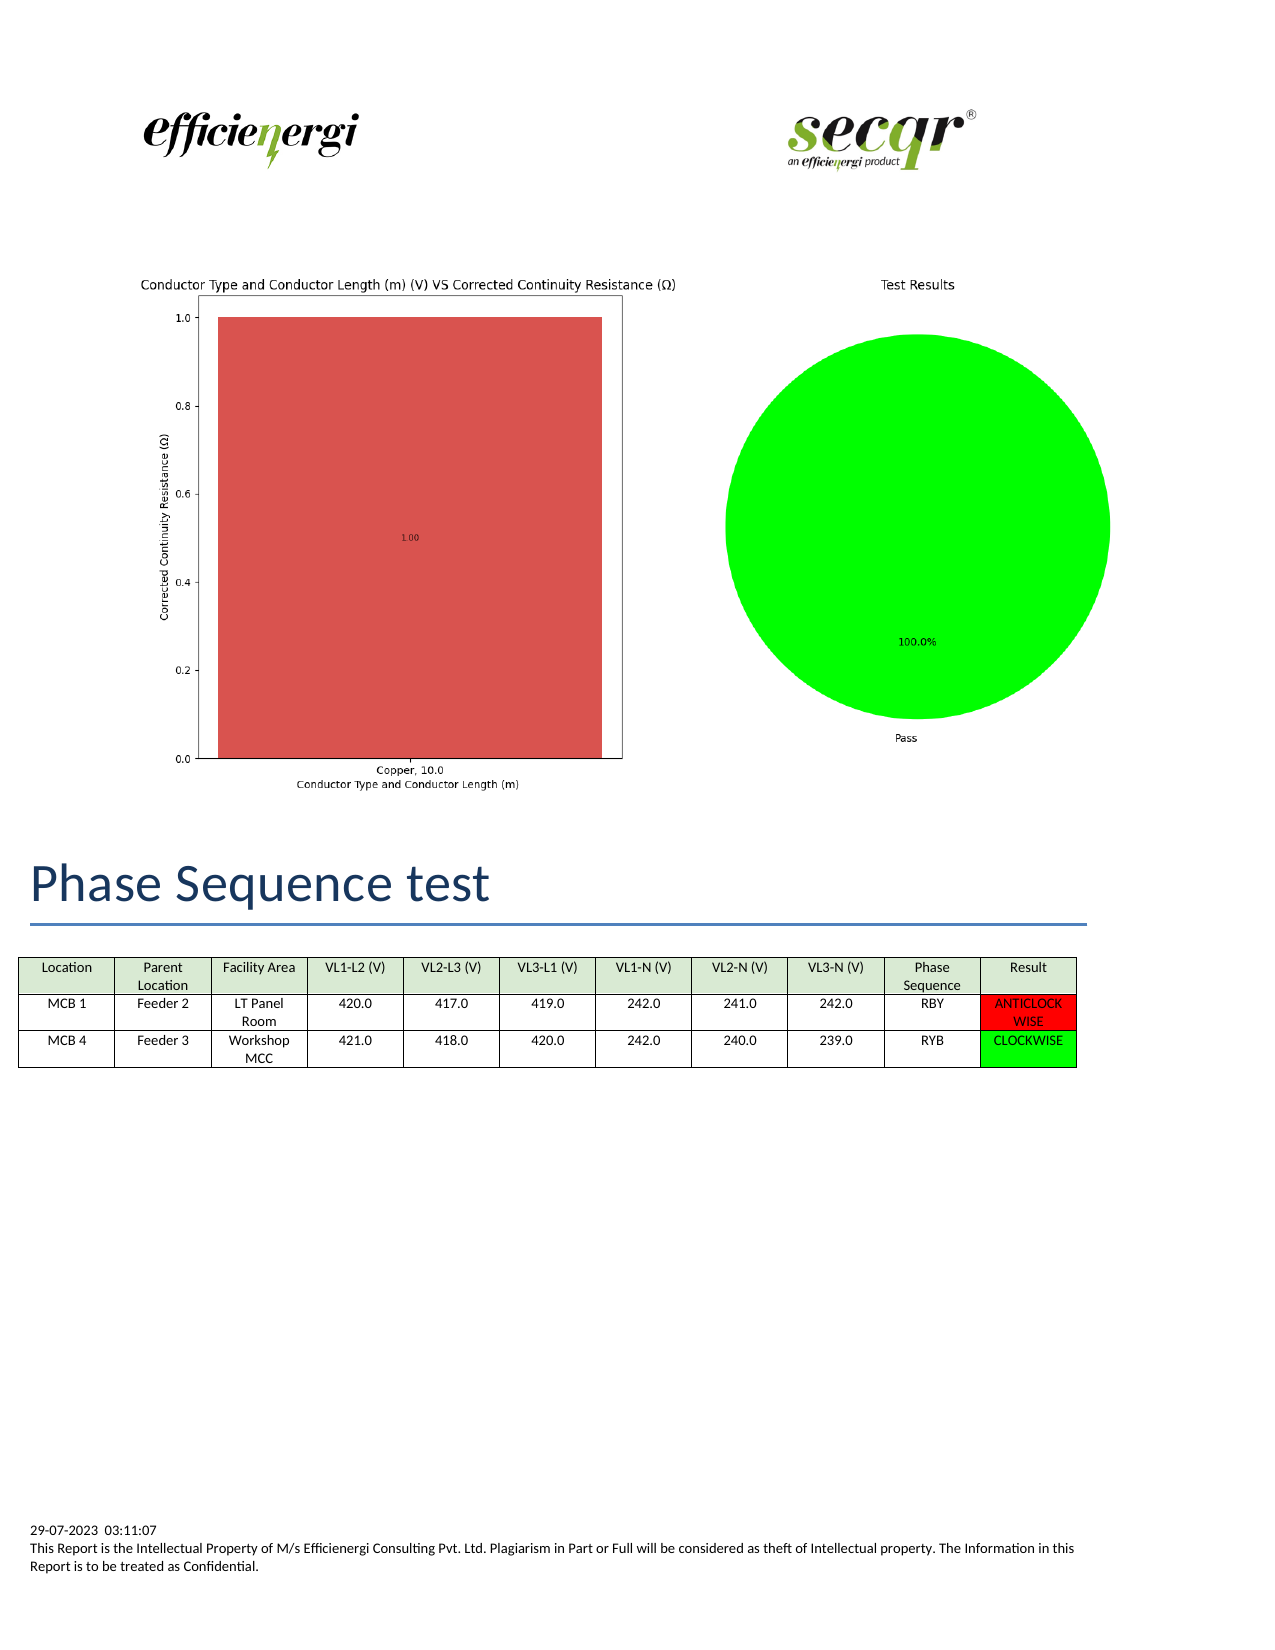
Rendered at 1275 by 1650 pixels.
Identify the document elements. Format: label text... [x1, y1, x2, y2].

table_cell 242.0 [596, 1031, 691, 1067]
table_cell RBY [885, 995, 980, 1030]
table_cell Feeder 2 [115, 995, 211, 1030]
table_header Phase Sequence [885, 958, 980, 993]
table_header VL1-L2 (V) [308, 958, 403, 993]
table_cell 421.0 [308, 1031, 403, 1067]
table_cell CLOCKWISE [981, 1031, 1076, 1067]
table_header Result [981, 958, 1076, 993]
table_cell 242.0 [788, 995, 884, 1030]
table_cell 418.0 [404, 1031, 499, 1067]
table_cell 241.0 [692, 995, 787, 1030]
table_cell MCB 1 [19, 995, 114, 1030]
title Phase Sequence test [30, 849, 1087, 923]
table_cell ANTICLOCKWISE [981, 995, 1076, 1030]
table_header VL1-N (V) [596, 958, 691, 993]
table_header VL2-L3 (V) [404, 958, 499, 993]
picture [48, 223, 1249, 824]
picture [138, 105, 364, 172]
table_header VL3-L1 (V) [500, 958, 595, 993]
table_cell 420.0 [308, 995, 403, 1030]
table_cell 240.0 [692, 1031, 787, 1067]
picture [783, 105, 979, 174]
table_cell 420.0 [500, 1031, 595, 1067]
table_cell 417.0 [404, 995, 499, 1030]
table_cell 242.0 [596, 995, 691, 1030]
table_cell Workshop MCC [212, 1031, 307, 1067]
table_cell MCB 4 [19, 1031, 114, 1067]
table_header Location [19, 958, 114, 993]
table_header VL2-N (V) [692, 958, 787, 993]
table_header Parent Location [115, 958, 211, 993]
table_cell RYB [885, 1031, 980, 1067]
table_header Facility Area [212, 958, 307, 993]
table_header VL3-N (V) [788, 958, 884, 993]
table_cell LT Panel Room [212, 995, 307, 1030]
table_cell 419.0 [500, 995, 595, 1030]
table_cell Feeder 3 [115, 1031, 211, 1067]
table_cell 239.0 [788, 1031, 884, 1067]
